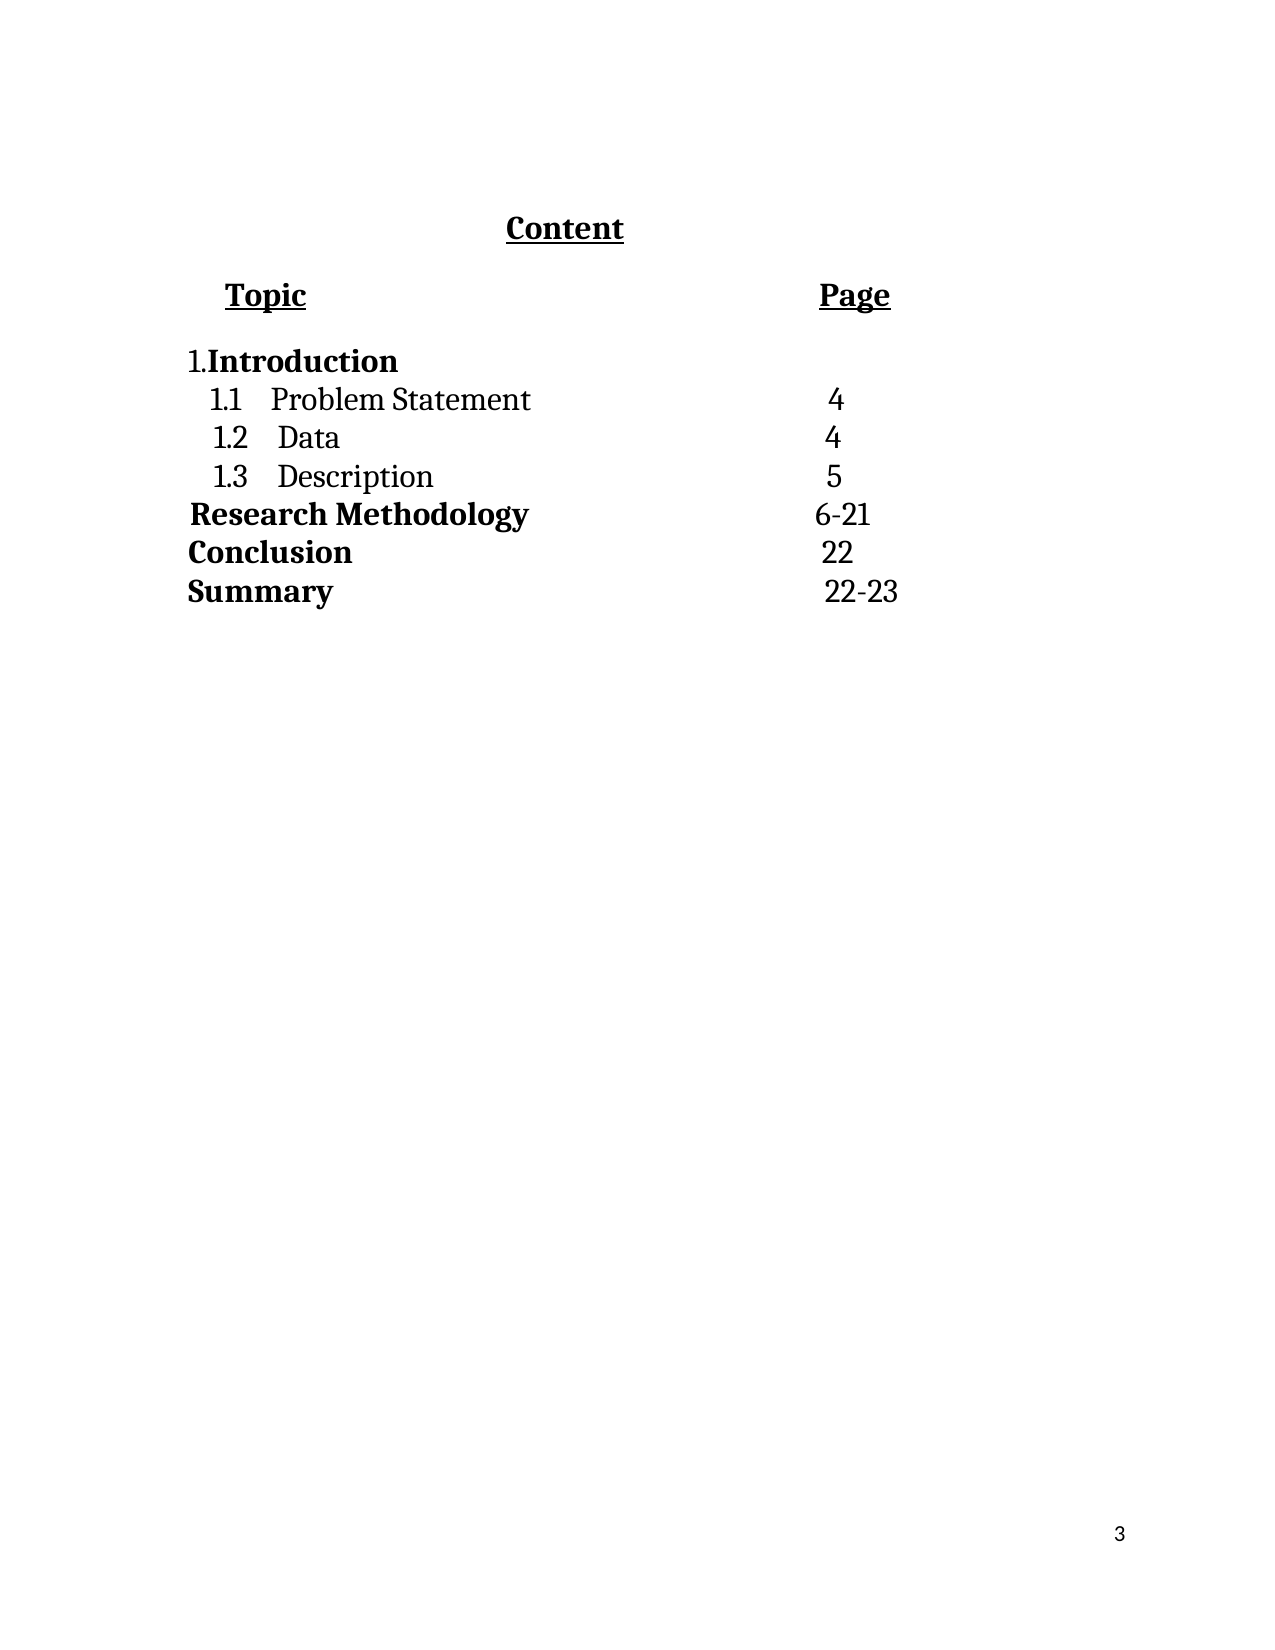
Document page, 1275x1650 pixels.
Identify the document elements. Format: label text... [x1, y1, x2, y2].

text 1.2 Data 4 [56, 419, 1125, 457]
text 1.3 Description 5 [131, 457, 1125, 496]
text 1.1 Problem Statement 4 [56, 381, 1125, 419]
text Conclusion 22 [56, 534, 1125, 572]
text Topic Page [56, 276, 1125, 314]
text Summary 22-23 [56, 572, 1125, 611]
text Content [431, 209, 1125, 248]
text Research Methodology 6-21 [56, 496, 1125, 534]
text 1.Introduction [56, 342, 1125, 381]
